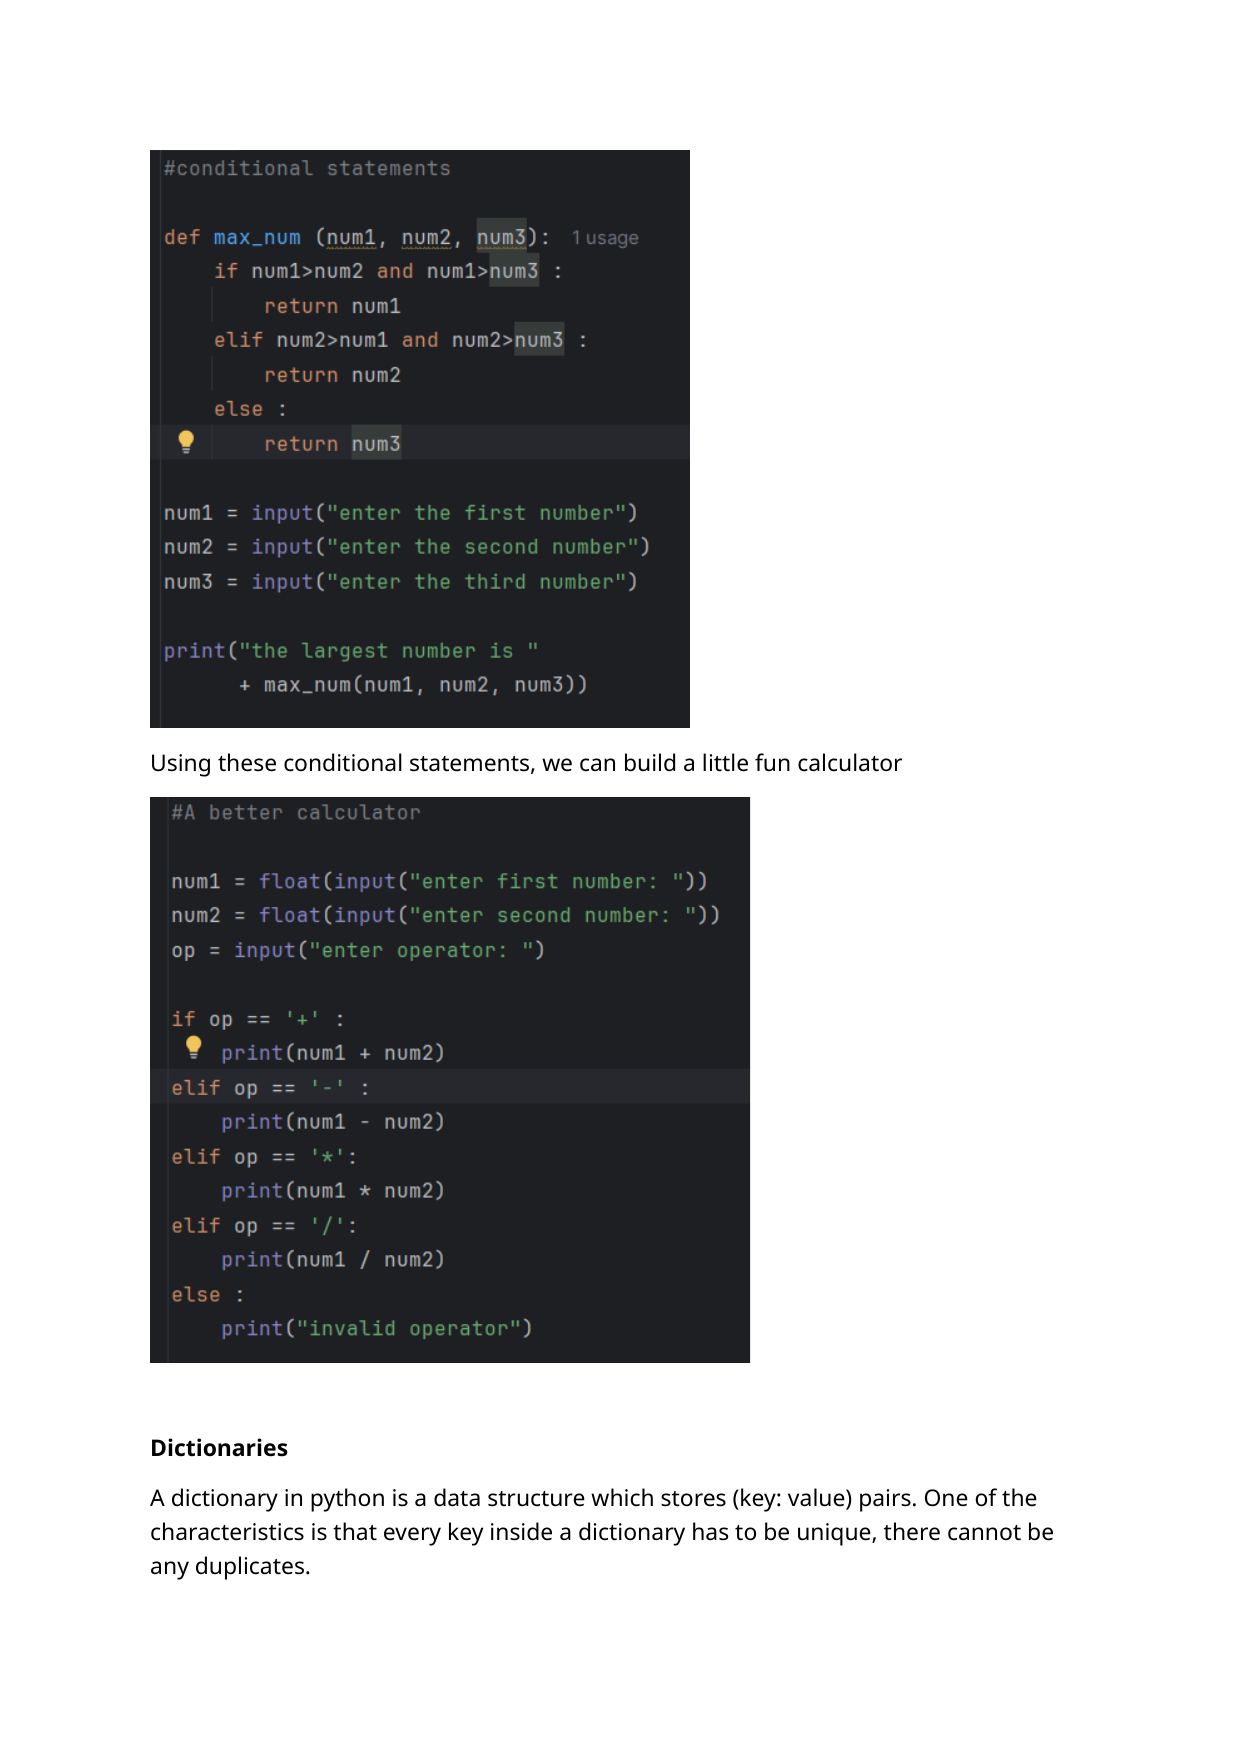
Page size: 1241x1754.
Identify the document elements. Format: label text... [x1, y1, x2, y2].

picture [150, 797, 750, 1363]
text Using these conditional statements, we can build a little fun calculator [150, 747, 1090, 778]
picture [150, 150, 690, 728]
text A dictionary in python is a data structure which stores (key: value) pairs. One of the characteristics is that every key inside a dictionary has to be unique, there cannot be any duplicates. [150, 1482, 1090, 1581]
text Dictionaries [150, 1432, 1090, 1463]
